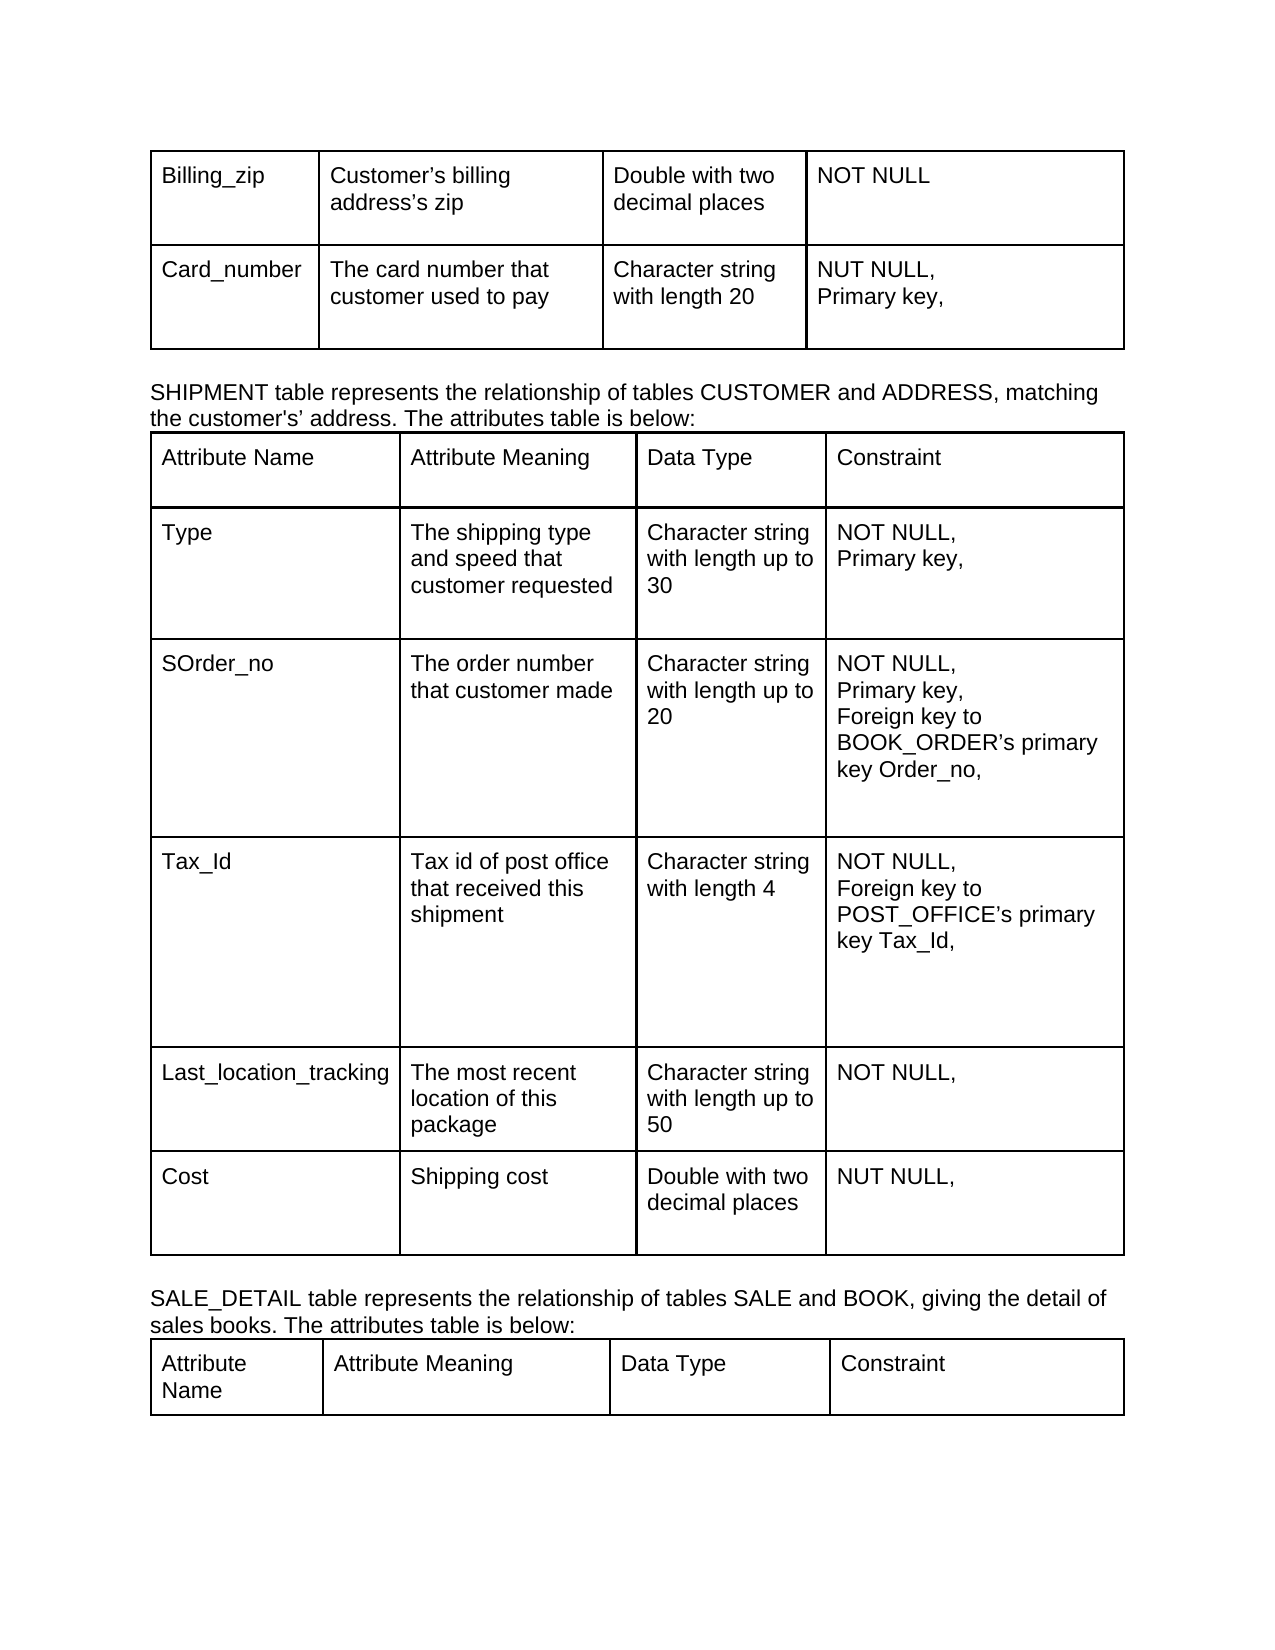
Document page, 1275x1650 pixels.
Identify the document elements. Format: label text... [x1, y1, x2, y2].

table_cell Shipping cost [401, 1152, 635, 1254]
table_cell The order number that customer made [401, 640, 635, 836]
table_cell The card number that customer used to pay [320, 246, 602, 348]
table_cell Character string with length 4 [638, 838, 825, 1046]
table_cell Double with two decimal places [638, 1152, 825, 1254]
table_cell Last_location_tracking [152, 1048, 399, 1150]
table_cell Card_number [152, 246, 318, 348]
table_cell Tax id of post office that received this shipment [401, 838, 635, 1046]
table_cell The most recent location of this package [401, 1048, 635, 1150]
table_header Attribute Name [152, 1340, 322, 1413]
table_cell Character string with length 20 [604, 246, 805, 348]
table_header Data Type [611, 1340, 829, 1413]
table_cell NOT NULL, Foreign key to POST_OFFICE’s primary key Tax_Id, [827, 838, 1123, 1046]
table_header Constraint [827, 434, 1123, 506]
table_cell NUT NULL, Primary key, [808, 246, 1123, 348]
table_header Data Type [638, 434, 825, 506]
table_header Attribute Meaning [401, 434, 635, 506]
table_cell Tax_Id [152, 838, 399, 1046]
table_cell NOT NULL, [827, 1048, 1123, 1150]
table_cell Character string with length up to 30 [638, 509, 825, 638]
table_cell SOrder_no [152, 640, 399, 836]
table_cell Double with two decimal places [604, 152, 805, 244]
table_cell NOT NULL [808, 152, 1123, 244]
table_header Constraint [831, 1340, 1123, 1413]
table_cell NUT NULL, [827, 1152, 1123, 1254]
table_cell Cost [152, 1152, 399, 1254]
table_cell NOT NULL, Primary key, [827, 509, 1123, 638]
table_cell Billing_zip [152, 152, 318, 244]
table_cell Customer’s billing address’s zip [320, 152, 602, 244]
table_header Attribute Meaning [324, 1340, 609, 1413]
table_cell Type [152, 509, 399, 638]
table_cell Character string with length up to 20 [638, 640, 825, 836]
table_cell The shipping type and speed that customer requested [401, 509, 635, 638]
text SALE_DETAIL table represents the relationship of tables SALE and BOOK, giving the detail of sales books. The attributes table is below: [150, 1285, 1125, 1338]
table_cell Character string with length up to 50 [638, 1048, 825, 1150]
table_header Attribute Name [152, 434, 399, 506]
text SHIPMENT table represents the relationship of tables CUSTOMER and ADDRESS, matching the customer's’ address. The attributes table is below: [150, 379, 1125, 431]
table_cell NOT NULL, Primary key, Foreign key to BOOK_ORDER’s primary key Order_no, [827, 640, 1123, 836]
